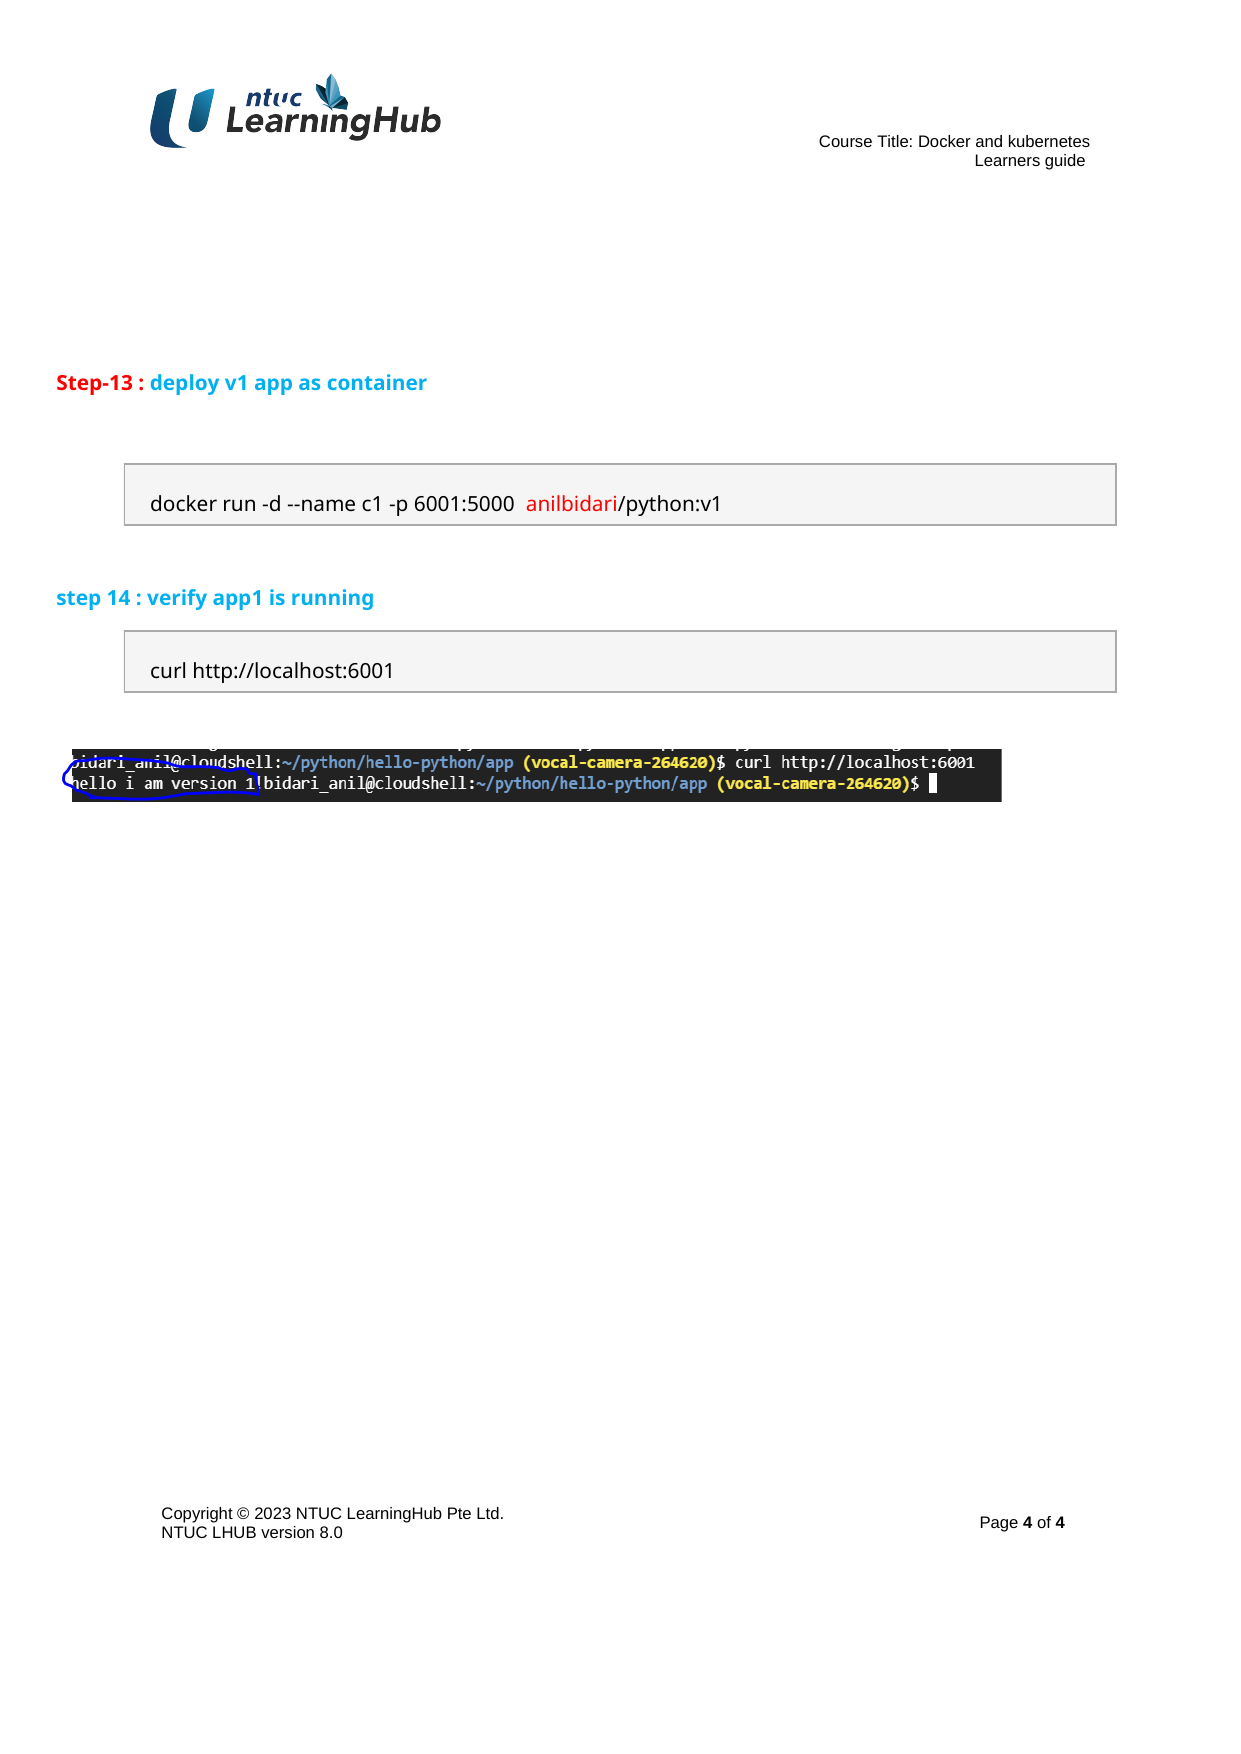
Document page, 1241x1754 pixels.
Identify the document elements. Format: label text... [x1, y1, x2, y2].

picture [61, 749, 1002, 802]
text step 14 : verify app1 is running [56, 583, 1221, 611]
text curl http://localhost:6001 [125, 632, 1115, 691]
picture [150, 73, 441, 148]
text Step-13 : deploy v1 app as container [56, 368, 1221, 397]
text docker run -d --name c1 -p 6001:5000 anilbidari/python:v1 [125, 465, 1115, 524]
